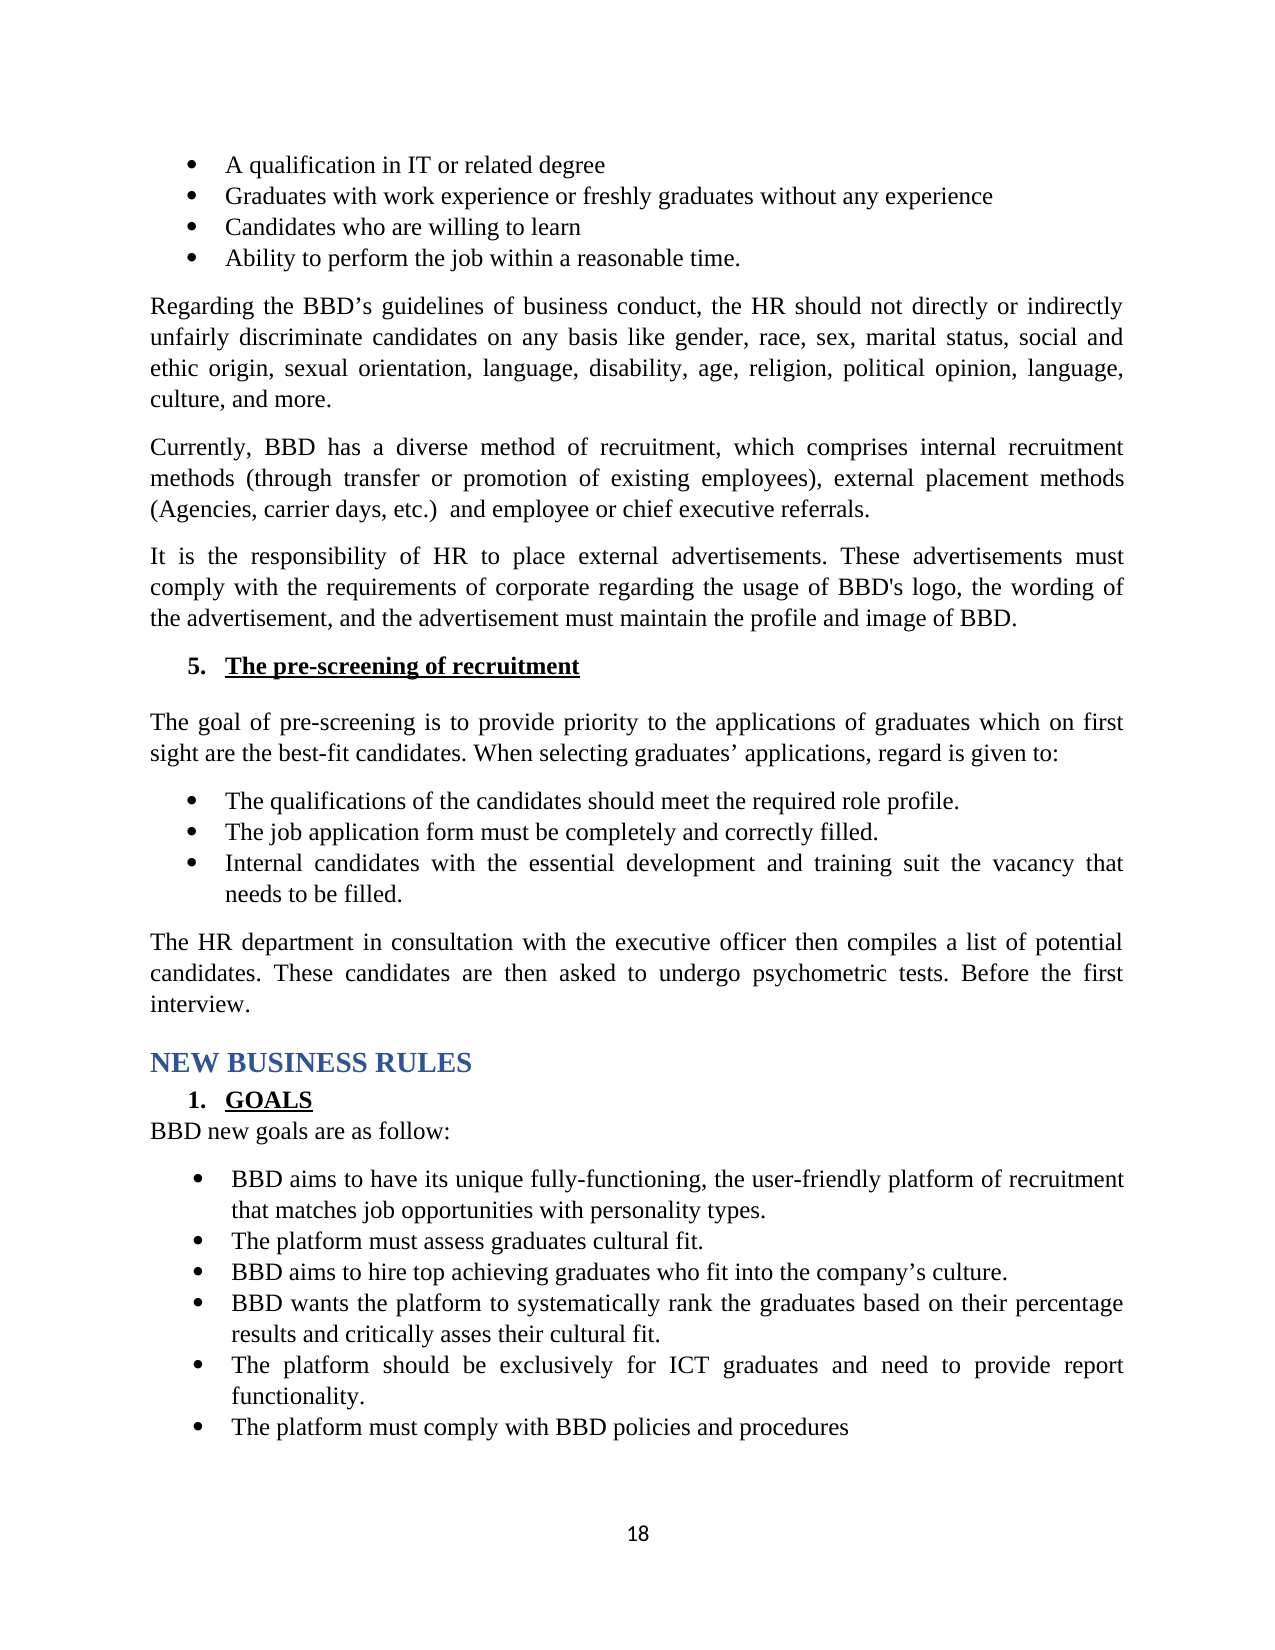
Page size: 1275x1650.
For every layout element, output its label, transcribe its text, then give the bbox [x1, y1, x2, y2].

list A qualification in IT or related degree [187, 150, 1125, 179]
text The HR department in consultation with the executive officer then compiles a list of potential candidates. These candidates are then asked to undergo psychometric tests. Before the first interview. [150, 927, 1125, 1018]
list Internal candidates with the essential development and training suit the vacancy that needs to be filled. [187, 848, 1125, 908]
list BBD wants the platform to systematically rank the graduates based on their percentage results and critically asses their cultural fit. [194, 1288, 1125, 1348]
list Ability to perform the job within a reasonable time. [187, 243, 1125, 272]
list BBD aims to hire top achieving graduates who fit into the company’s culture. [194, 1257, 1125, 1286]
list The job application form must be completely and correctly filled. [187, 817, 1125, 846]
subtitle The pre-screening of recruitment [187, 651, 1125, 680]
list The platform must comply with BBD policies and procedures [194, 1412, 1125, 1441]
list The platform must assess graduates cultural fit. [194, 1226, 1125, 1255]
text Regarding the BBD’s guidelines of business conduct, the HR should not directly or indirectly unfairly discriminate candidates on any basis like gender, race, sex, marital status, social and ethic origin, sexual orientation, language, disability, age, religion, political opinion, language, culture, and more. [150, 291, 1125, 413]
list BBD aims to have its unique fully-functioning, the user-friendly platform of recruitment that matches job opportunities with personality types. [194, 1164, 1125, 1224]
subtitle GOALS [187, 1085, 1125, 1114]
list Candidates who are willing to learn [187, 212, 1125, 241]
text The goal of pre-screening is to provide priority to the applications of graduates which on first sight are the best-fit candidates. When selecting graduates’ applications, regard is given to: [150, 707, 1125, 767]
text Currently, BBD has a diverse method of recruitment, which comprises internal recruitment methods (through transfer or promotion of existing employees), external placement methods (Agencies, carrier days, etc.) and employee or chief executive referrals. [150, 432, 1125, 522]
list The qualifications of the candidates should meet the required role profile. [187, 786, 1125, 815]
text BBD new goals are as follow: [150, 1116, 1125, 1145]
subtitle NEW BUSINESS RULES [150, 1045, 1125, 1078]
list The platform should be exclusively for ICT graduates and need to provide report functionality. [194, 1350, 1125, 1410]
text It is the responsibility of HR to place external advertisements. These advertisements must comply with the requirements of corporate regarding the usage of BBD's logo, the wording of the advertisement, and the advertisement must maintain the profile and image of BBD. [150, 541, 1125, 632]
list Graduates with work experience or freshly graduates without any experience [187, 181, 1125, 210]
